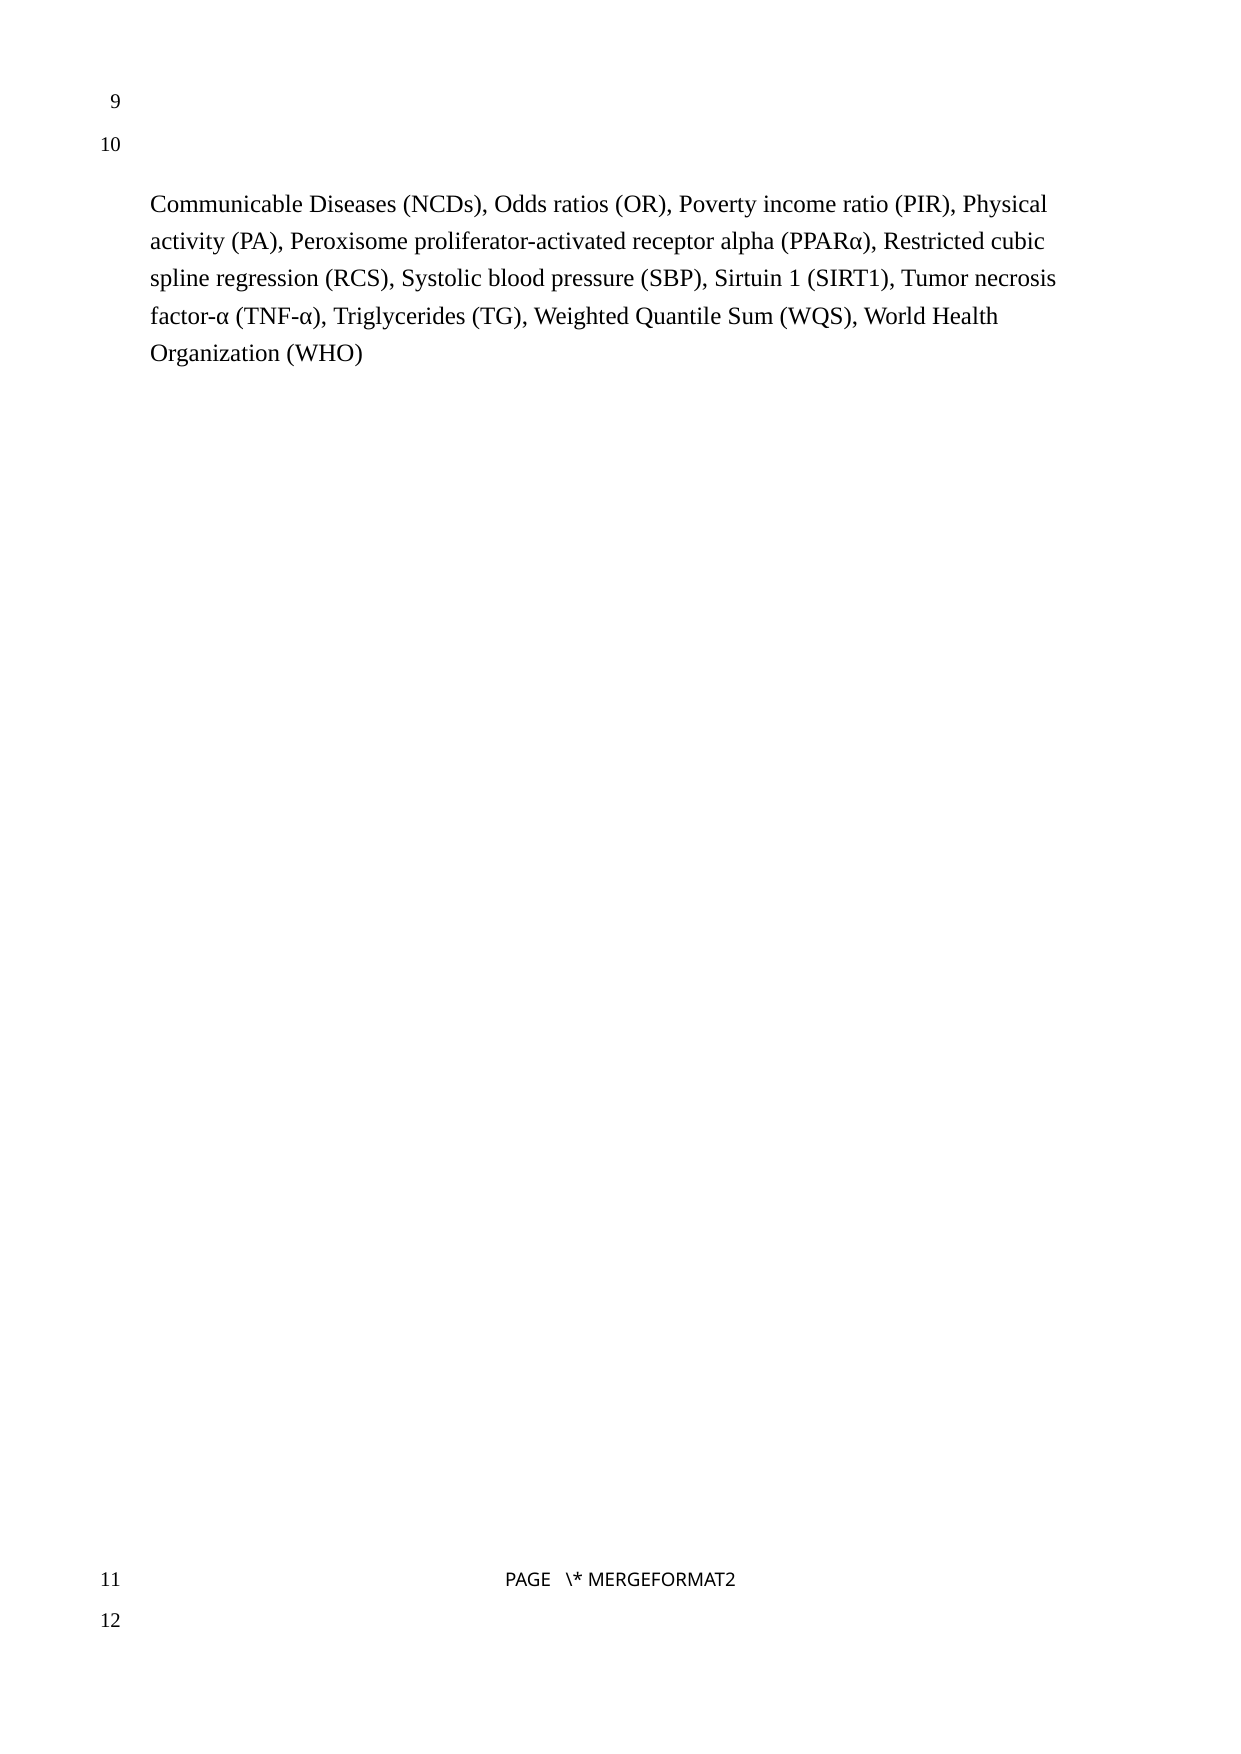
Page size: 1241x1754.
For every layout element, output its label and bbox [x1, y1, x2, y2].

text [150, 187, 1090, 369]
